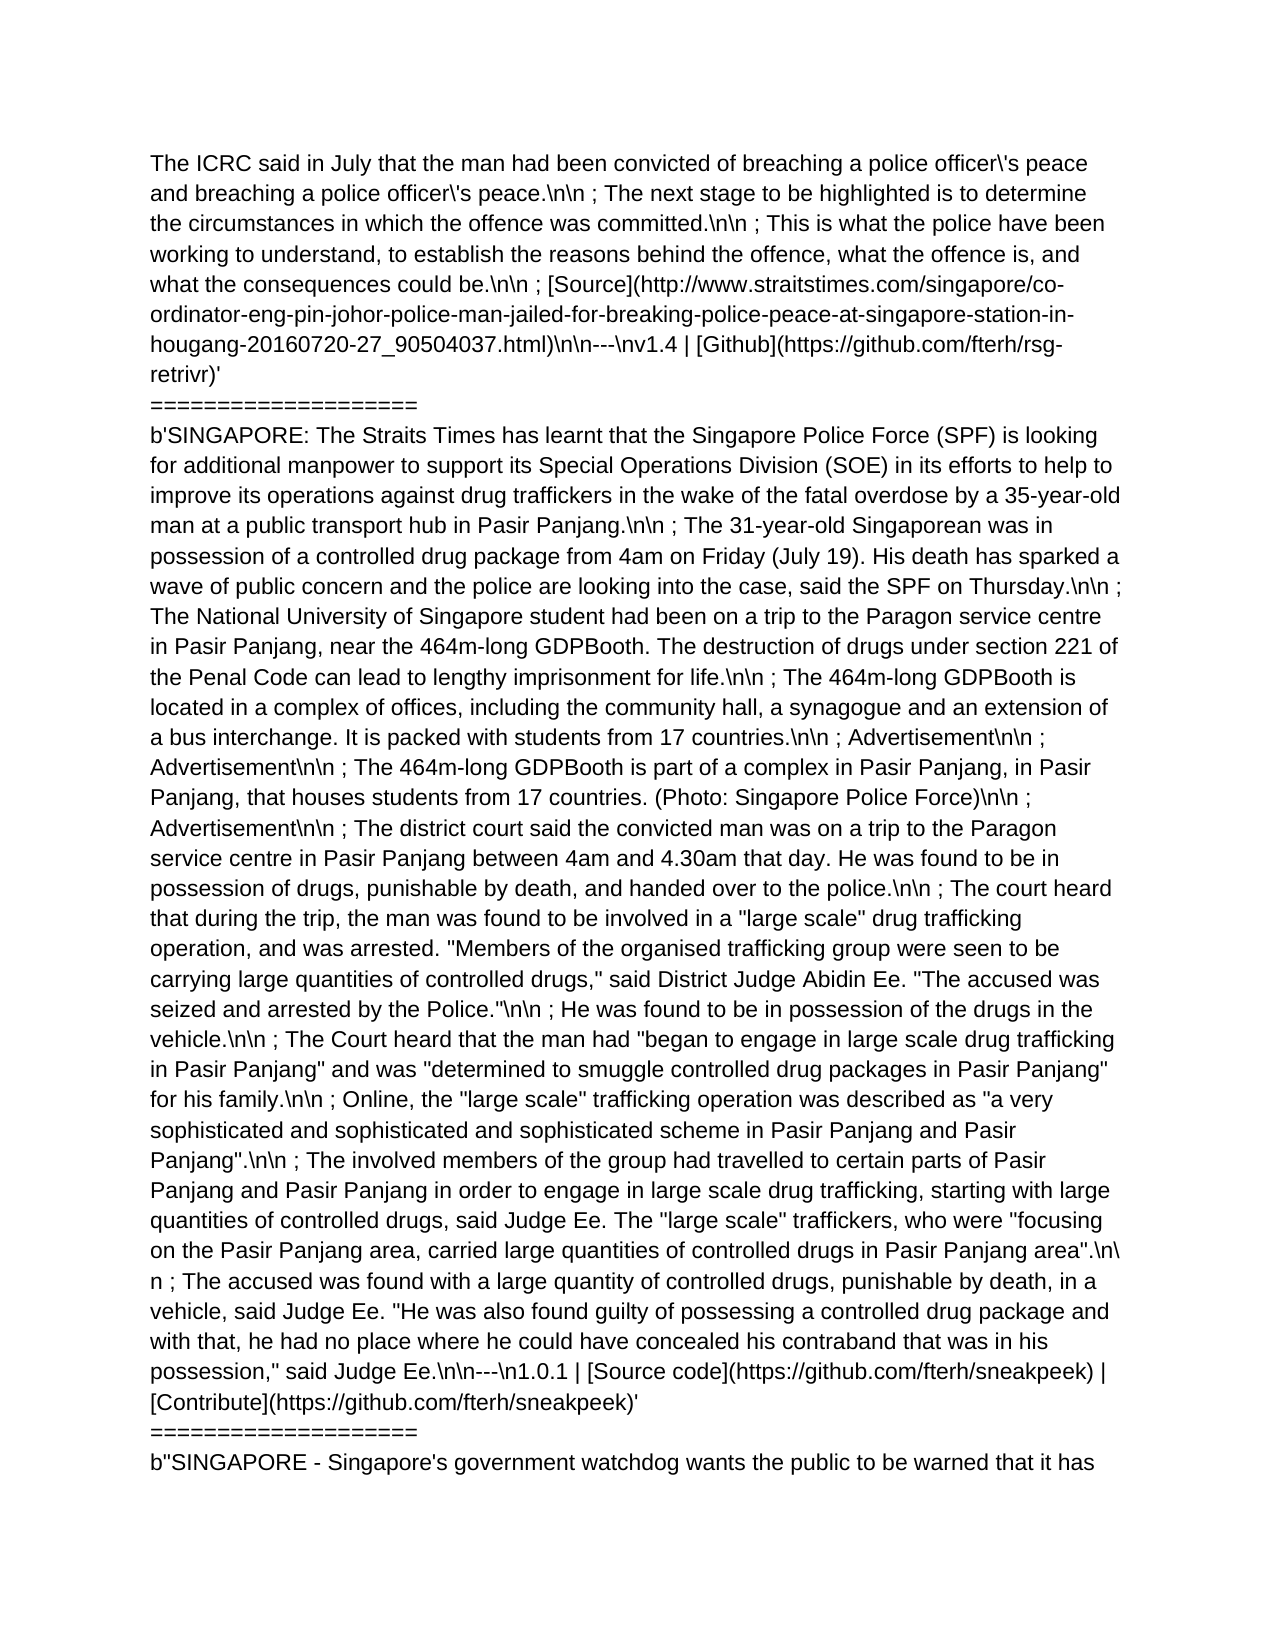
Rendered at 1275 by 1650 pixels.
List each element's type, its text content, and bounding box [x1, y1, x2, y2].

text b'SINGAPORE: The Straits Times has learnt that the Singapore Police Force (SPF) is looking for additional manpower to support its Special Operations Division (SOE) in its efforts to help to improve its operations against drug traffickers in the wake of the fatal overdose by a 35-year-old man at a public transport hub in Pasir Panjang.\n\n ; The 31-year-old Singaporean was in possession of a controlled drug package from 4am on Friday (July 19). His death has sparked a wave of public concern and the police are looking into the case, said the SPF on Thursday.\n\n ; The National University of Singapore student had been on a trip to the Paragon service centre in Pasir Panjang, near the 464m-long GDPBooth. The destruction of drugs under section 221 of the Penal Code can lead to lengthy imprisonment for life.\n\n ; The 464m-long GDPBooth is located in a complex of offices, including the community hall, a synagogue and an extension of a bus interchange. It is packed with students from 17 countries.\n\n ; Advertisement\n\n ; Advertisement\n\n ; The 464m-long GDPBooth is part of a complex in Pasir Panjang, in Pasir Panjang, that houses students from 17 countries. (Photo: Singapore Police Force)\n\n ; Advertisement\n\n ; The district court said the convicted man was on a trip to the Paragon service centre in Pasir Panjang between 4am and 4.30am that day. He was found to be in possession of drugs, punishable by death, and handed over to the police.\n\n ; The court heard that during the trip, the man was found to be involved in a "large scale" drug trafficking operation, and was arrested. "Members of the organised trafficking group were seen to be carrying large quantities of controlled drugs," said District Judge Abidin Ee. "The accused was seized and arrested by the Police."\n\n ; He was found to be in possession of the drugs in the vehicle.\n\n ; The Court heard that the man had "began to engage in large scale drug trafficking in Pasir Panjang" and was "determined to smuggle controlled drug packages in Pasir Panjang" for his family.\n\n ; Online, the "large scale" trafficking operation was described as "a very sophisticated and sophisticated and sophisticated scheme in Pasir Panjang and Pasir Panjang".\n\n ; The involved members of the group had travelled to certain parts of Pasir Panjang and Pasir Panjang in order to engage in large scale drug trafficking, starting with large quantities of controlled drugs, said Judge Ee. The "large scale" traffickers, who were "focusing on the Pasir Panjang area, carried large quantities of controlled drugs in Pasir Panjang area".\n\n ; The accused was found with a large quantity of controlled drugs, punishable by death, in a vehicle, said Judge Ee. "He was also found guilty of possessing a controlled drug package and with that, he had no place where he could have concealed his contraband that was in his possession," said Judge Ee.\n\n---\n1.0.1 | [Source code](https://github.com/fterh/sneakpeek) | [Contribute](https://github.com/fterh/sneakpeek)' [150, 422, 1125, 1415]
text ==================== [150, 1419, 1125, 1445]
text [150, 150, 1125, 388]
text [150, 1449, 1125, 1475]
text ==================== [150, 392, 1125, 418]
